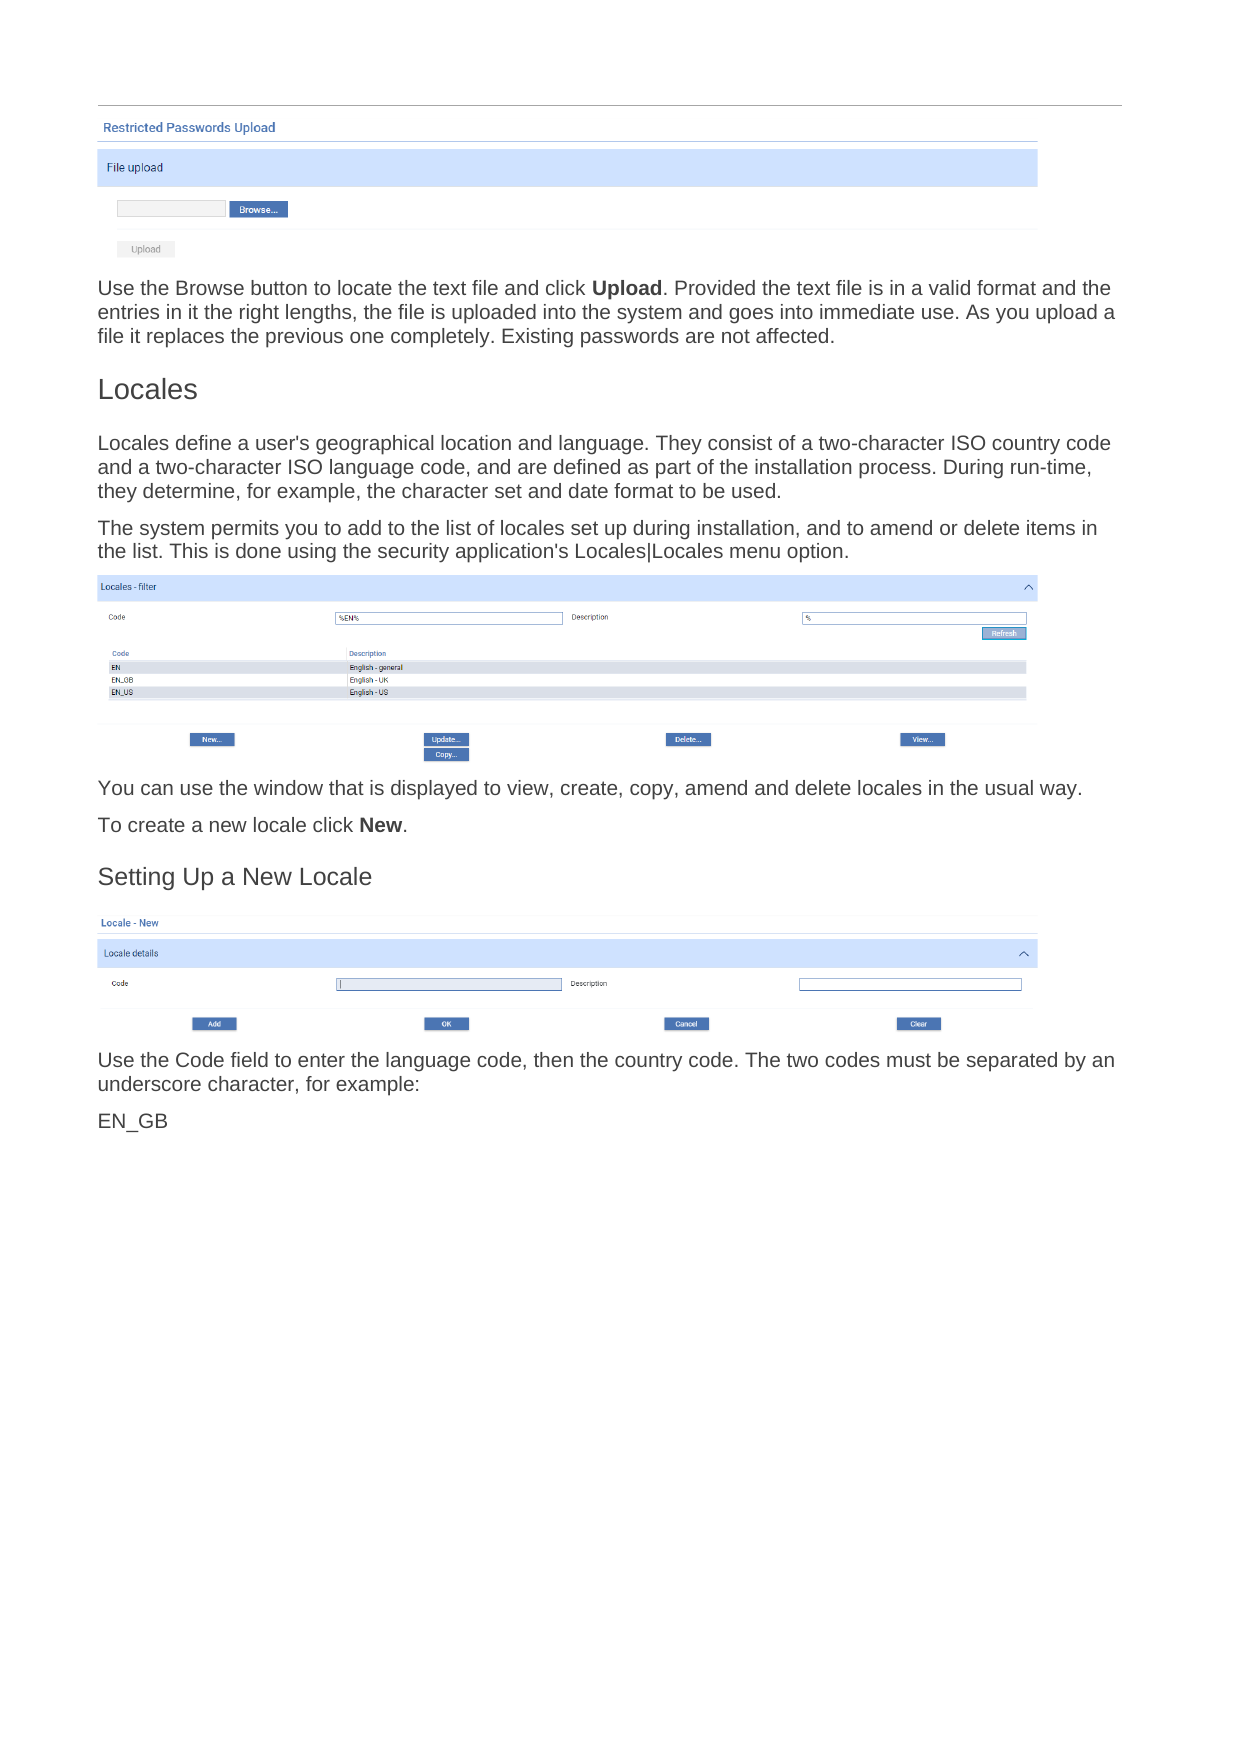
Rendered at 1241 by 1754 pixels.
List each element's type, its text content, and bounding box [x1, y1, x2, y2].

subtitle Setting Up a New Locale [97, 861, 1122, 890]
text Use the Code field to enter the language code, then the country code. The two codes must be separated by an underscore character, for example: [97, 1048, 1122, 1096]
text The system permits you to add to the list of locales set up during installation, and to amend or delete items in the list. This is done using the security application's Locales|Locales menu option. [97, 515, 1122, 563]
text You can use the window that is displayed to view, create, copy, amend and delete locales in the usual way. [97, 776, 1122, 800]
text Use the Browse button to locate the text file and click Upload. Provided the text file is in a valid format and the entries in it the right lengths, the file is uploaded into the system and goes into immediate use. As you upload a file it replaces the previous one completely. Existing passwords are not affected. [97, 276, 1122, 347]
subtitle Locales [97, 372, 1122, 406]
picture [97, 118, 1038, 263]
text To create a new locale click New. [97, 812, 1122, 836]
picture [97, 915, 1038, 1036]
text EN_GB [97, 1108, 1122, 1132]
text Locales define a user's geographical location and language. They consist of a two-character ISO country code and a two-character ISO language code, and are defined as part of the installation process. During run-time, they determine, for example, the character set and date format to be used. [97, 431, 1122, 503]
picture [97, 575, 1038, 764]
